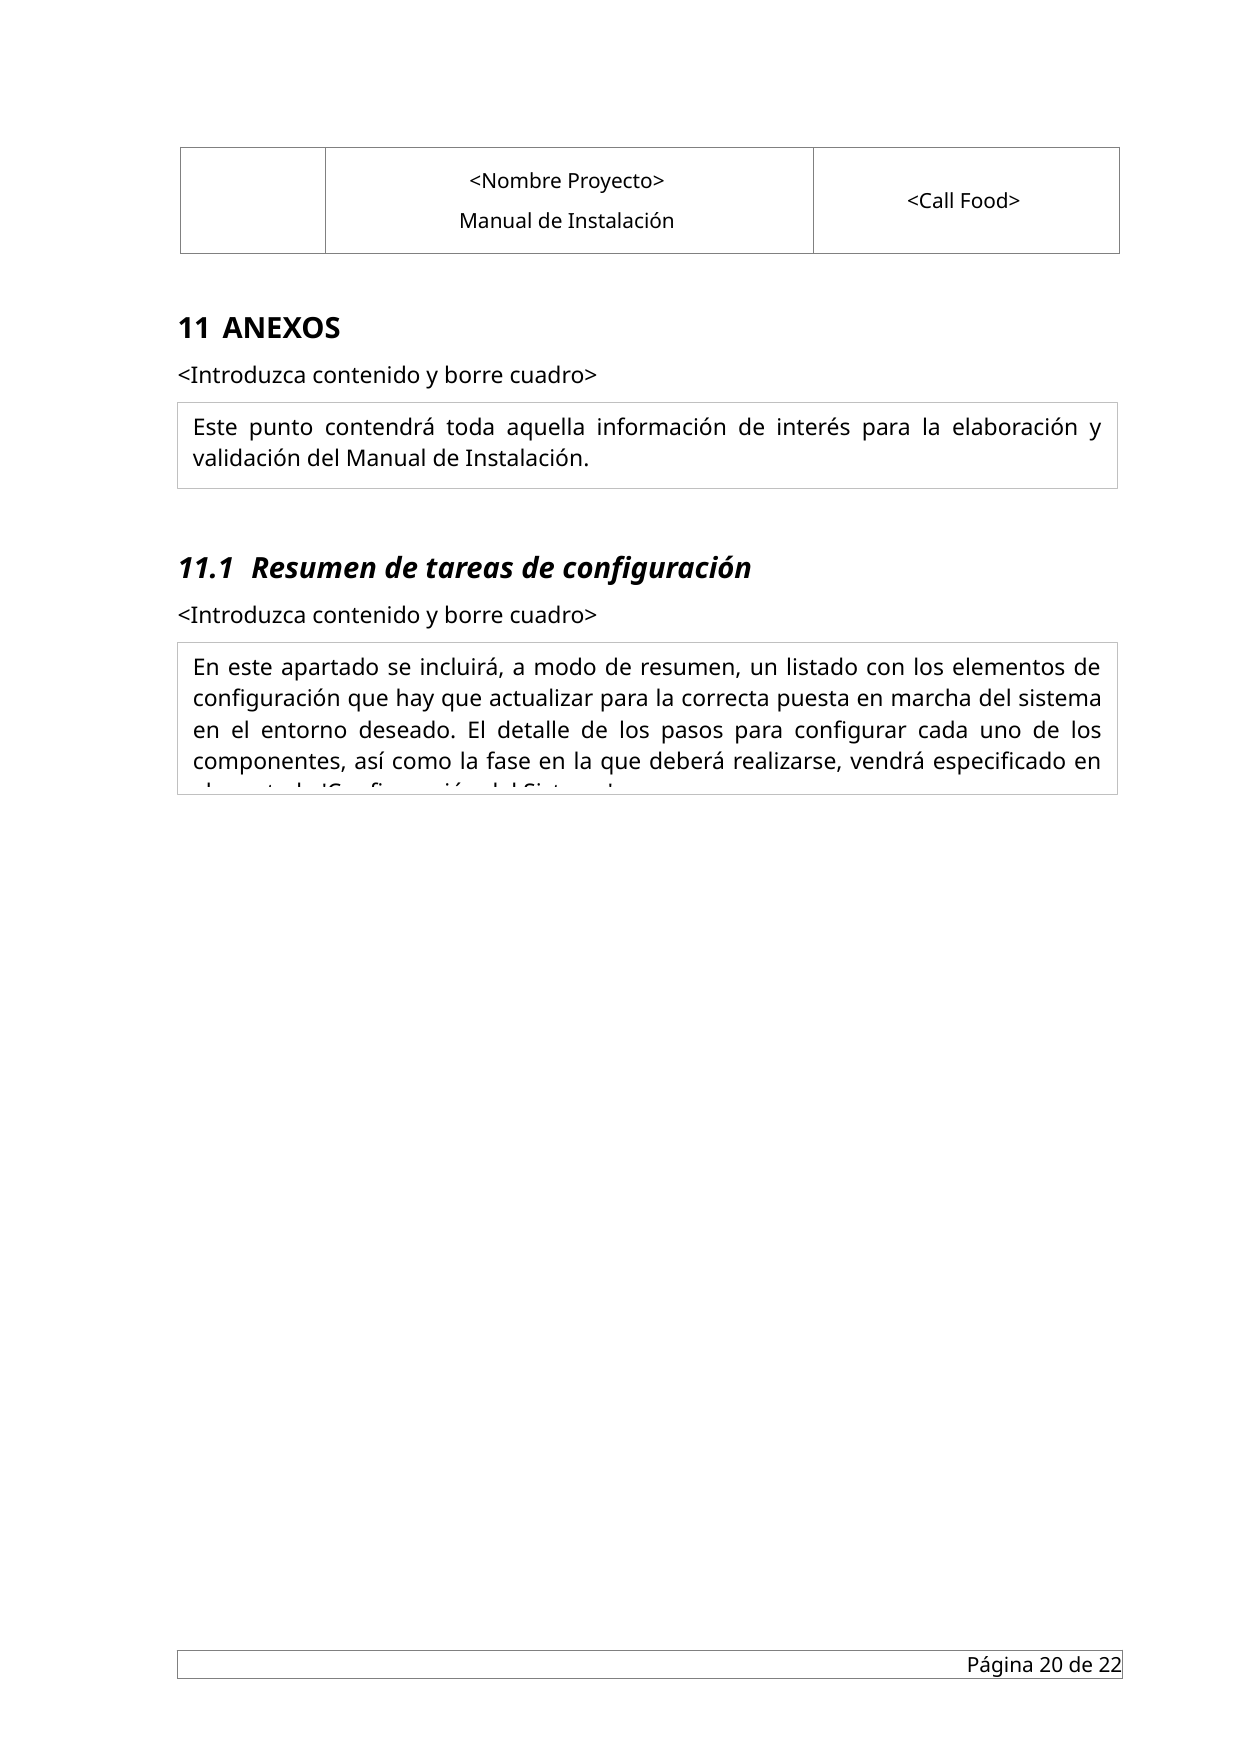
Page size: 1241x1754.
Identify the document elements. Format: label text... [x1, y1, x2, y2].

subtitle Resumen de tareas de configuración [177, 547, 1122, 587]
text <Introduzca contenido y borre cuadro> [177, 599, 1122, 631]
text <Introduzca contenido y borre cuadro> [177, 359, 1122, 390]
subtitle ANEXOS [177, 307, 1122, 347]
